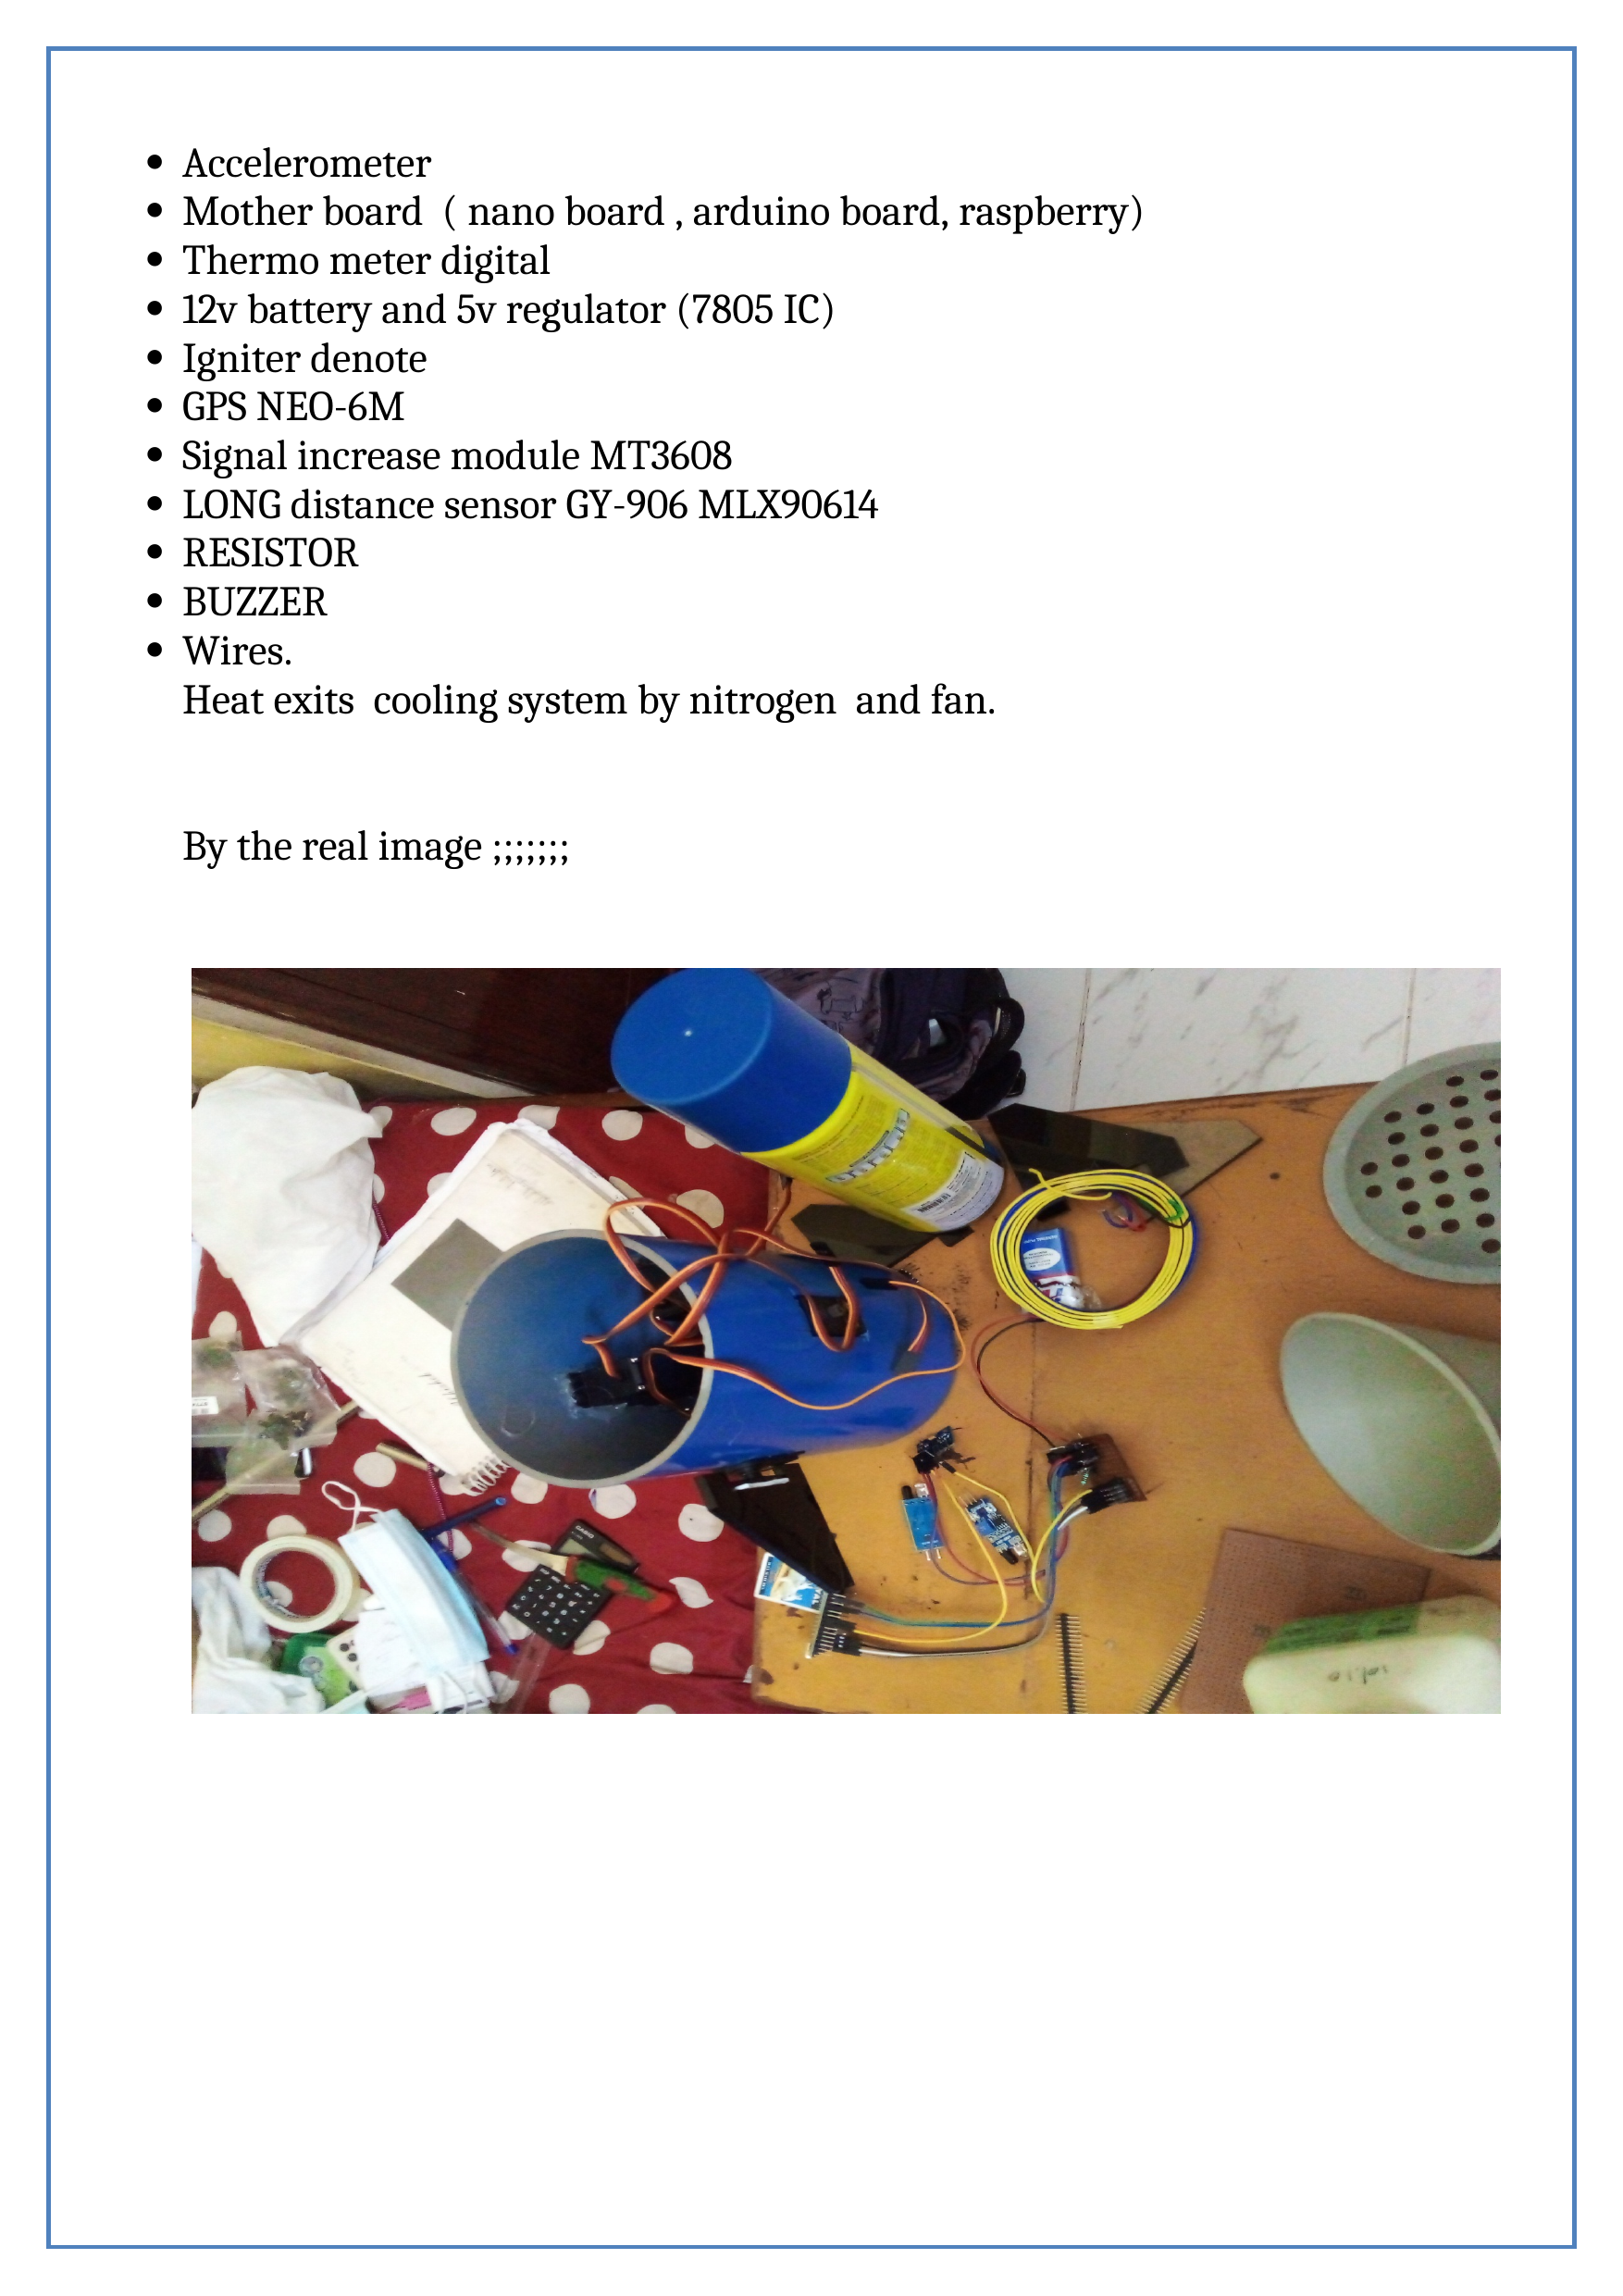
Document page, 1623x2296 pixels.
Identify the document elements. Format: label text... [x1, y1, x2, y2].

list Wires. [147, 627, 1553, 676]
list GPS NEO-6M [147, 382, 1553, 431]
list LONG distance sensor GY-906 MLX90614 [147, 480, 1553, 529]
list Thermo meter digital [147, 236, 1553, 285]
list RESISTOR [147, 529, 1553, 577]
list 12v battery and 5v regulator (7805 IC) [147, 285, 1553, 334]
text By the real image ;;;;;;; [182, 822, 1553, 871]
text Heat exits cooling system by nitrogen and fan. [182, 676, 1553, 724]
list Mother board ( nano board , arduino board, raspberry) [147, 188, 1553, 236]
list Accelerometer [147, 139, 1553, 188]
list Signal increase module MT3608 [147, 431, 1553, 480]
list Igniter denote [147, 334, 1553, 382]
picture [192, 968, 1501, 1714]
list BUZZER [147, 577, 1553, 627]
